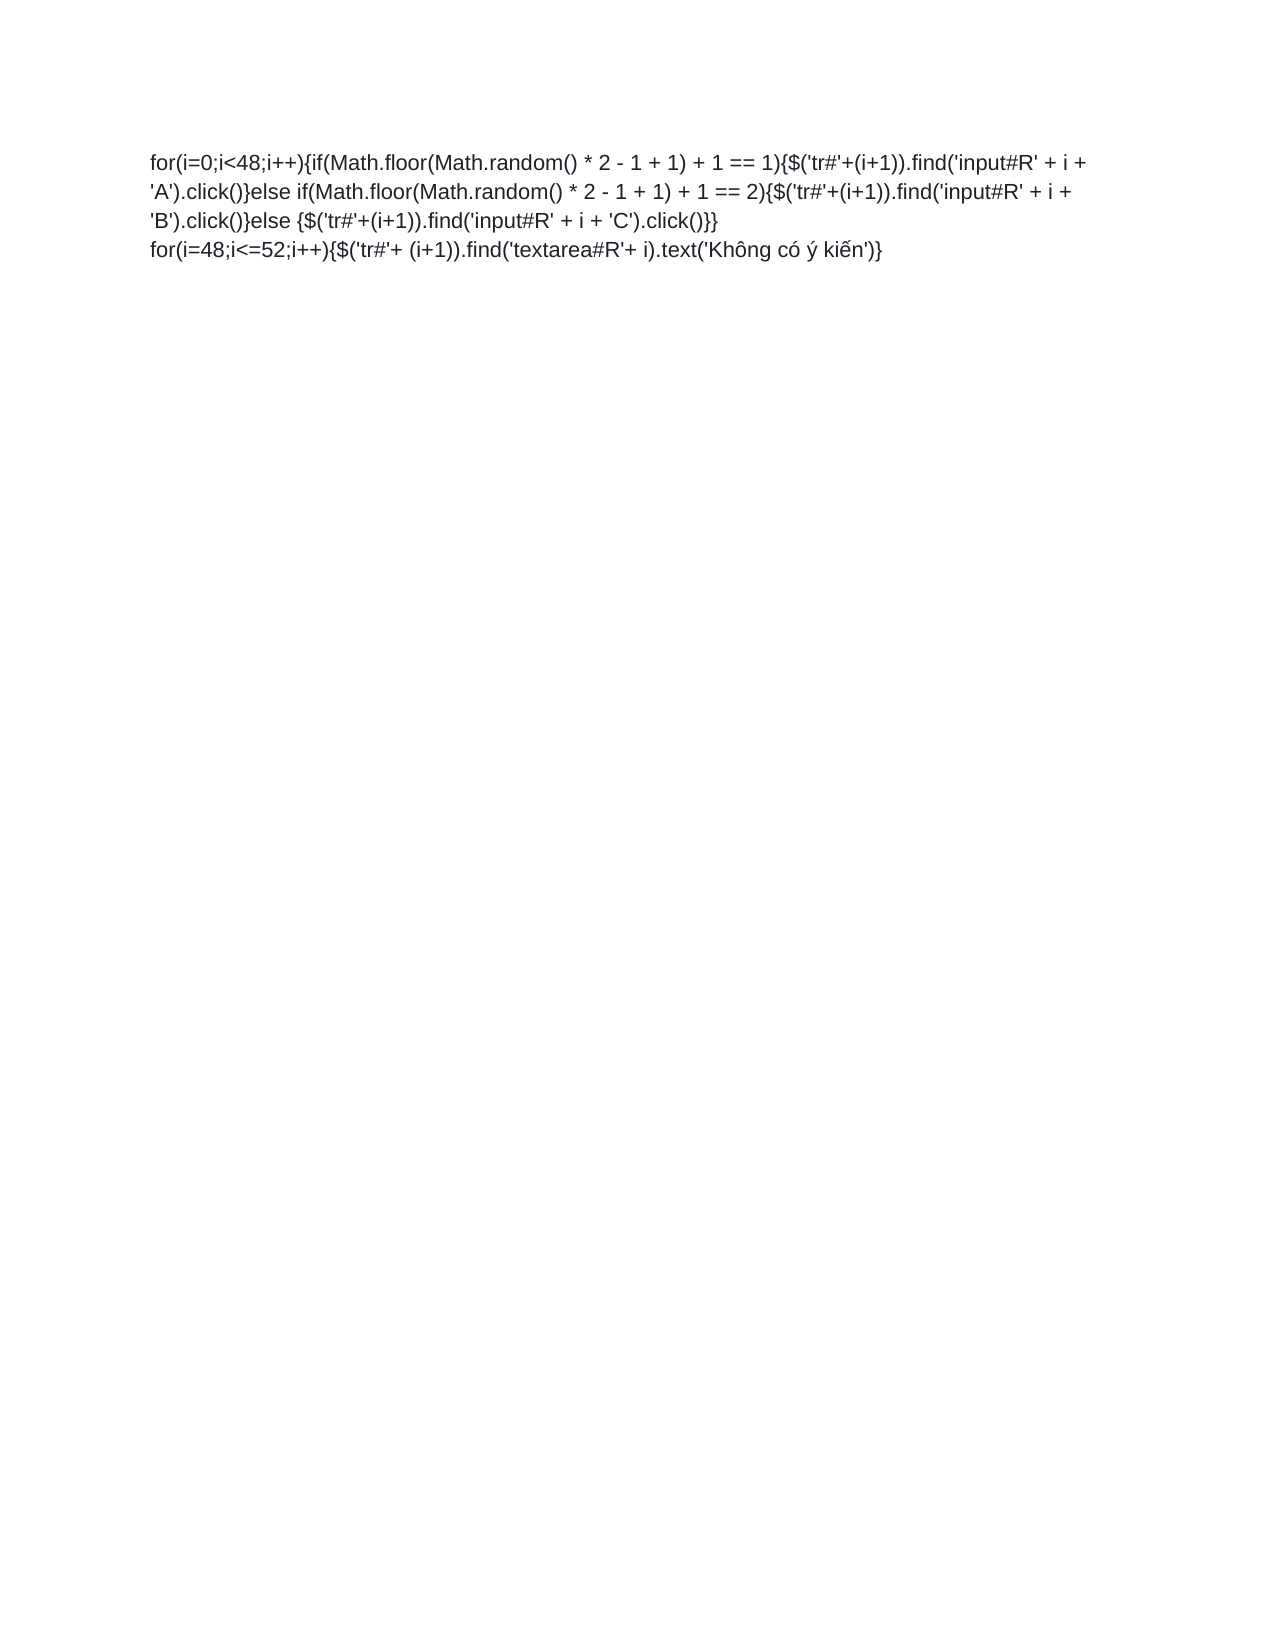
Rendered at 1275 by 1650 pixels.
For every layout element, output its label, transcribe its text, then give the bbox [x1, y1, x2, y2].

text for(i=0;i<48;i++){if(Math.floor(Math.random() * 2 - 1 + 1) + 1 == 1){$('tr#'+(i+1)).find('input#R' + i + 'A').click()}else if(Math.floor(Math.random() * 2 - 1 + 1) + 1 == 2){$('tr#'+(i+1)).find('input#R' + i + 'B').click()}else {$('tr#'+(i+1)).find('input#R' + i + 'C').click()}} for(i=48;i<=52;i++){$('tr#'+ (i+1)).find('textarea#R'+ i).text('Không có ý kiến')} [150, 150, 1125, 262]
